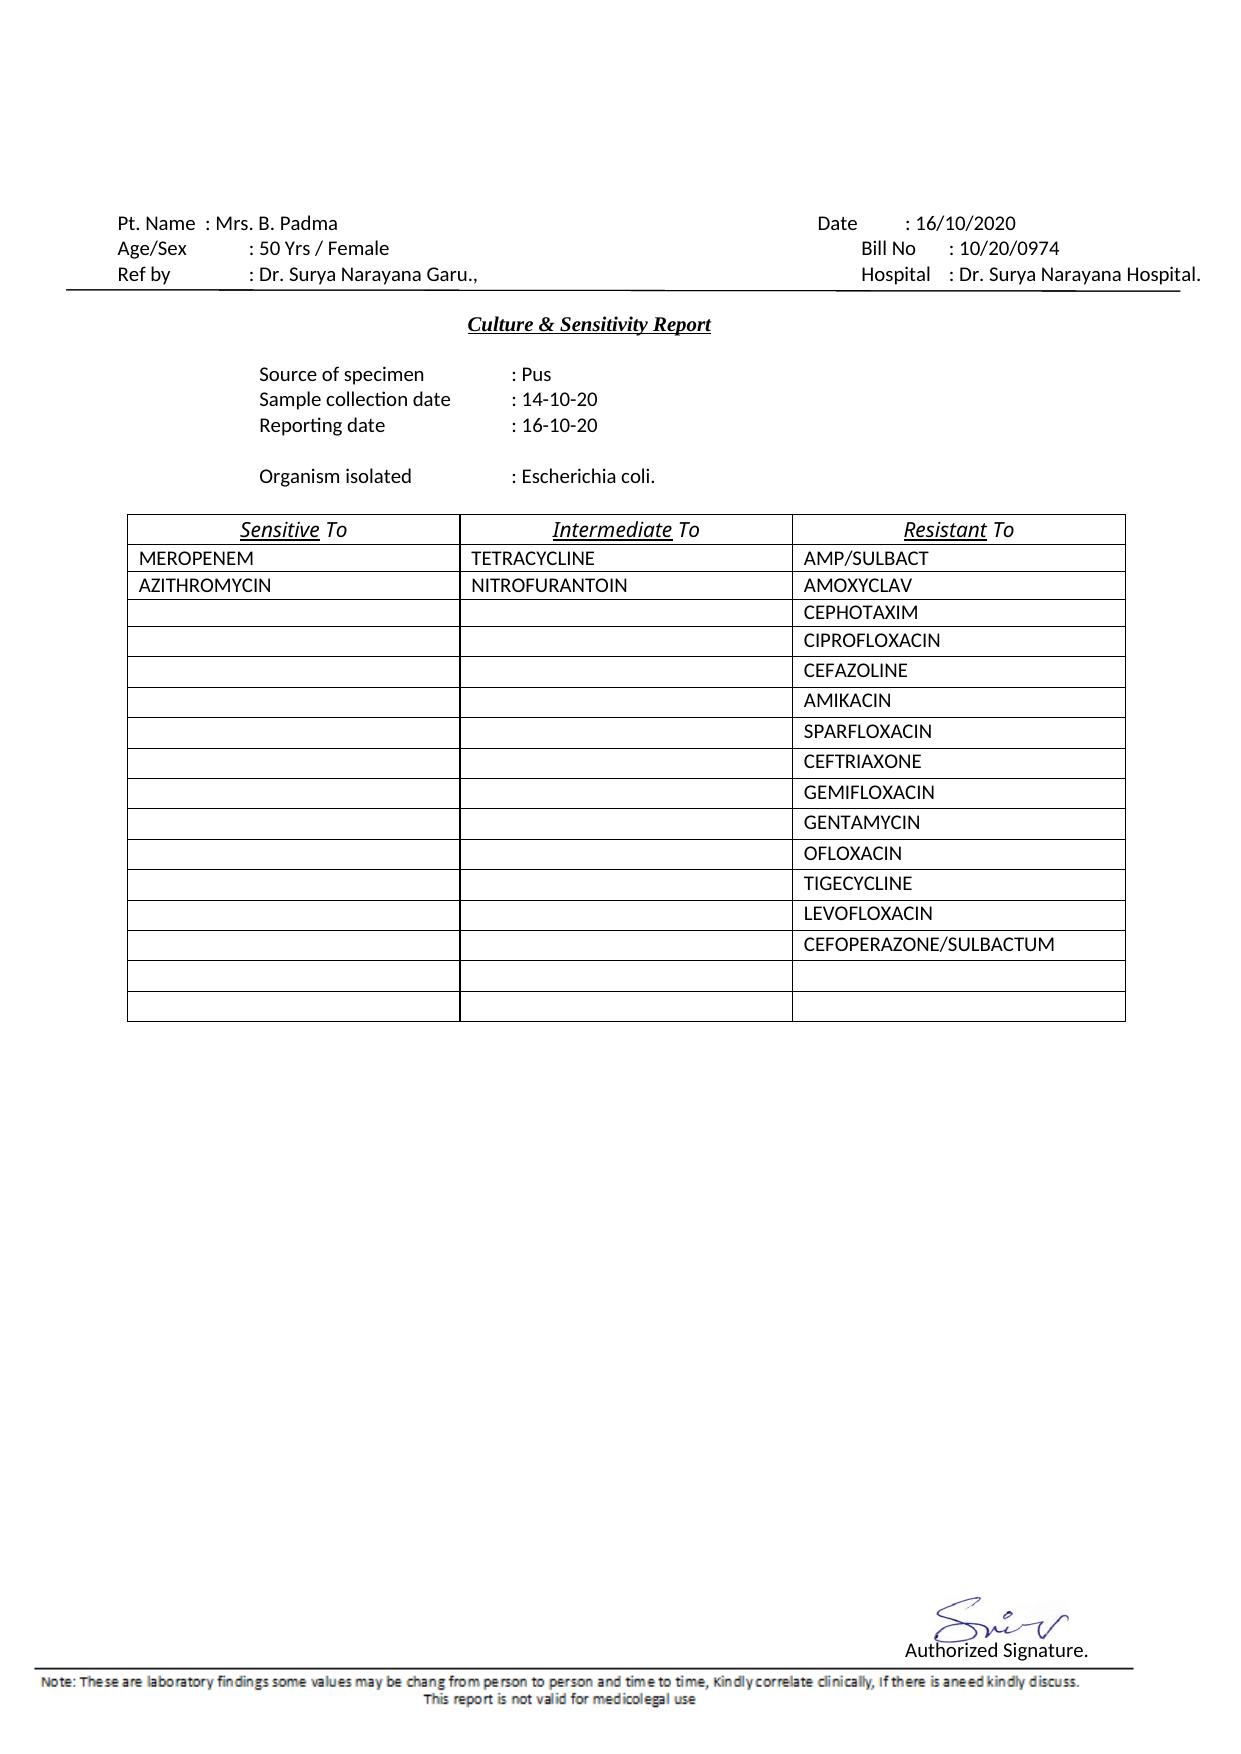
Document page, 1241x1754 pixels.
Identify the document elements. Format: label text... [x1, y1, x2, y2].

text Pt. Name : Mrs. B. Padma Date : 16/10/2020 [74, 210, 1210, 235]
table_cell [461, 840, 792, 869]
table_cell AMP/SULBACT [793, 545, 1125, 571]
table_cell CEPHOTAXIM [793, 600, 1125, 626]
table_cell [128, 600, 459, 626]
table_cell [128, 688, 459, 717]
table_cell [128, 779, 459, 808]
table_cell [793, 992, 1125, 1021]
table_cell [461, 688, 792, 717]
table_cell GEMIFLOXACIN [793, 779, 1125, 808]
table_cell [128, 870, 459, 899]
text Age/Sex : 50 Yrs / Female Bill No : 10/20/0974 [74, 235, 1210, 261]
picture [931, 1596, 1069, 1637]
table_cell [461, 657, 792, 687]
table_cell [793, 961, 1125, 991]
table_cell [461, 901, 792, 930]
table_cell OFLOXACIN [793, 840, 1125, 869]
table_cell [461, 931, 792, 960]
table_cell [128, 992, 459, 1021]
table_cell AZITHROMYCIN [128, 572, 459, 598]
table_cell CEFAZOLINE [793, 657, 1125, 687]
table_cell AMOXYCLAV [793, 572, 1125, 598]
table_header Resistant To [793, 515, 1125, 544]
table_header Intermediate To [461, 515, 792, 544]
table_cell [461, 718, 792, 747]
table_cell SPARFLOXACIN [793, 718, 1125, 747]
table_cell CEFOPERAZONE/SULBACTUM [793, 931, 1125, 960]
text Sample collection date : 14-10-20 [259, 387, 1210, 412]
text Culture & Sensitivity Report [424, 312, 1210, 336]
table_cell GENTAMYCIN [793, 809, 1125, 839]
table_cell CIPROFLOXACIN [793, 627, 1125, 656]
table_cell [128, 718, 459, 747]
table_cell CEFTRIAXONE [793, 749, 1125, 778]
table_cell [461, 992, 792, 1021]
table_cell [461, 809, 792, 839]
table_cell LEVOFLOXACIN [793, 901, 1125, 930]
text Authorized Signature. [905, 1637, 1210, 1663]
text Organism isolated : Escherichia coli. [259, 463, 1210, 488]
table_cell [461, 749, 792, 778]
table_cell [128, 627, 459, 656]
table_cell TETRACYCLINE [461, 545, 792, 571]
text Reporting date : 16-10-20 [259, 412, 1210, 437]
table_cell [128, 931, 459, 960]
table_cell [461, 870, 792, 899]
table_cell [128, 840, 459, 869]
table_cell TIGECYCLINE [793, 870, 1125, 899]
text Ref by : Dr. Surya Narayana Garu., Hospital : Dr. Surya Narayana Hospital. [74, 261, 1210, 286]
picture [30, 1665, 1137, 1709]
table_cell [461, 961, 792, 991]
table_cell [128, 901, 459, 930]
table_cell MEROPENEM [128, 545, 459, 571]
table_cell NITROFURANTOIN [461, 572, 792, 598]
text Source of specimen : Pus [259, 361, 1210, 387]
table_cell [128, 809, 459, 839]
table_cell [461, 600, 792, 626]
table_cell [128, 657, 459, 687]
table_cell [461, 779, 792, 808]
table_cell [128, 749, 459, 778]
table_cell [128, 961, 459, 991]
table_header Sensitive To [128, 515, 459, 544]
table_cell AMIKACIN [793, 688, 1125, 717]
table_cell [461, 627, 792, 656]
